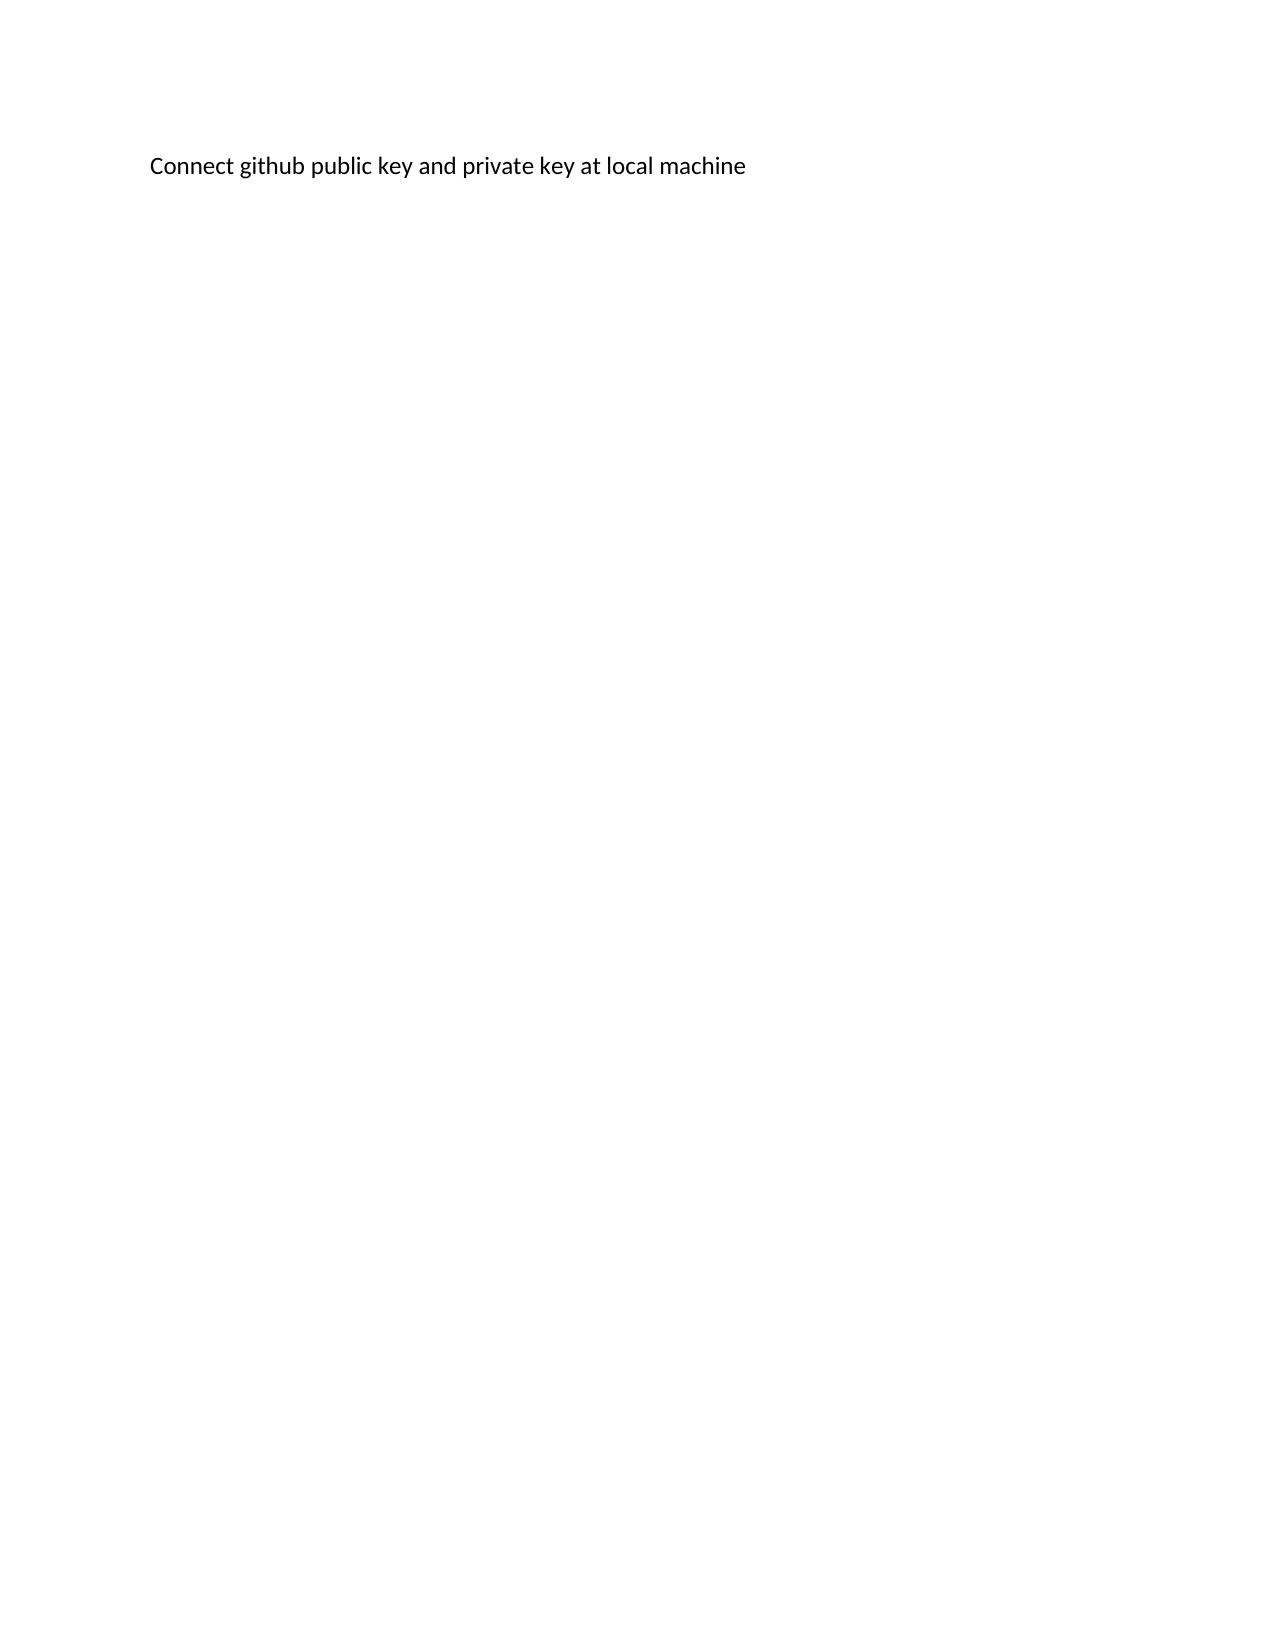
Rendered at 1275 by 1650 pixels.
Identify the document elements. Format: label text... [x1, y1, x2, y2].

text Connect github public key and private key at local machine [150, 150, 1125, 181]
